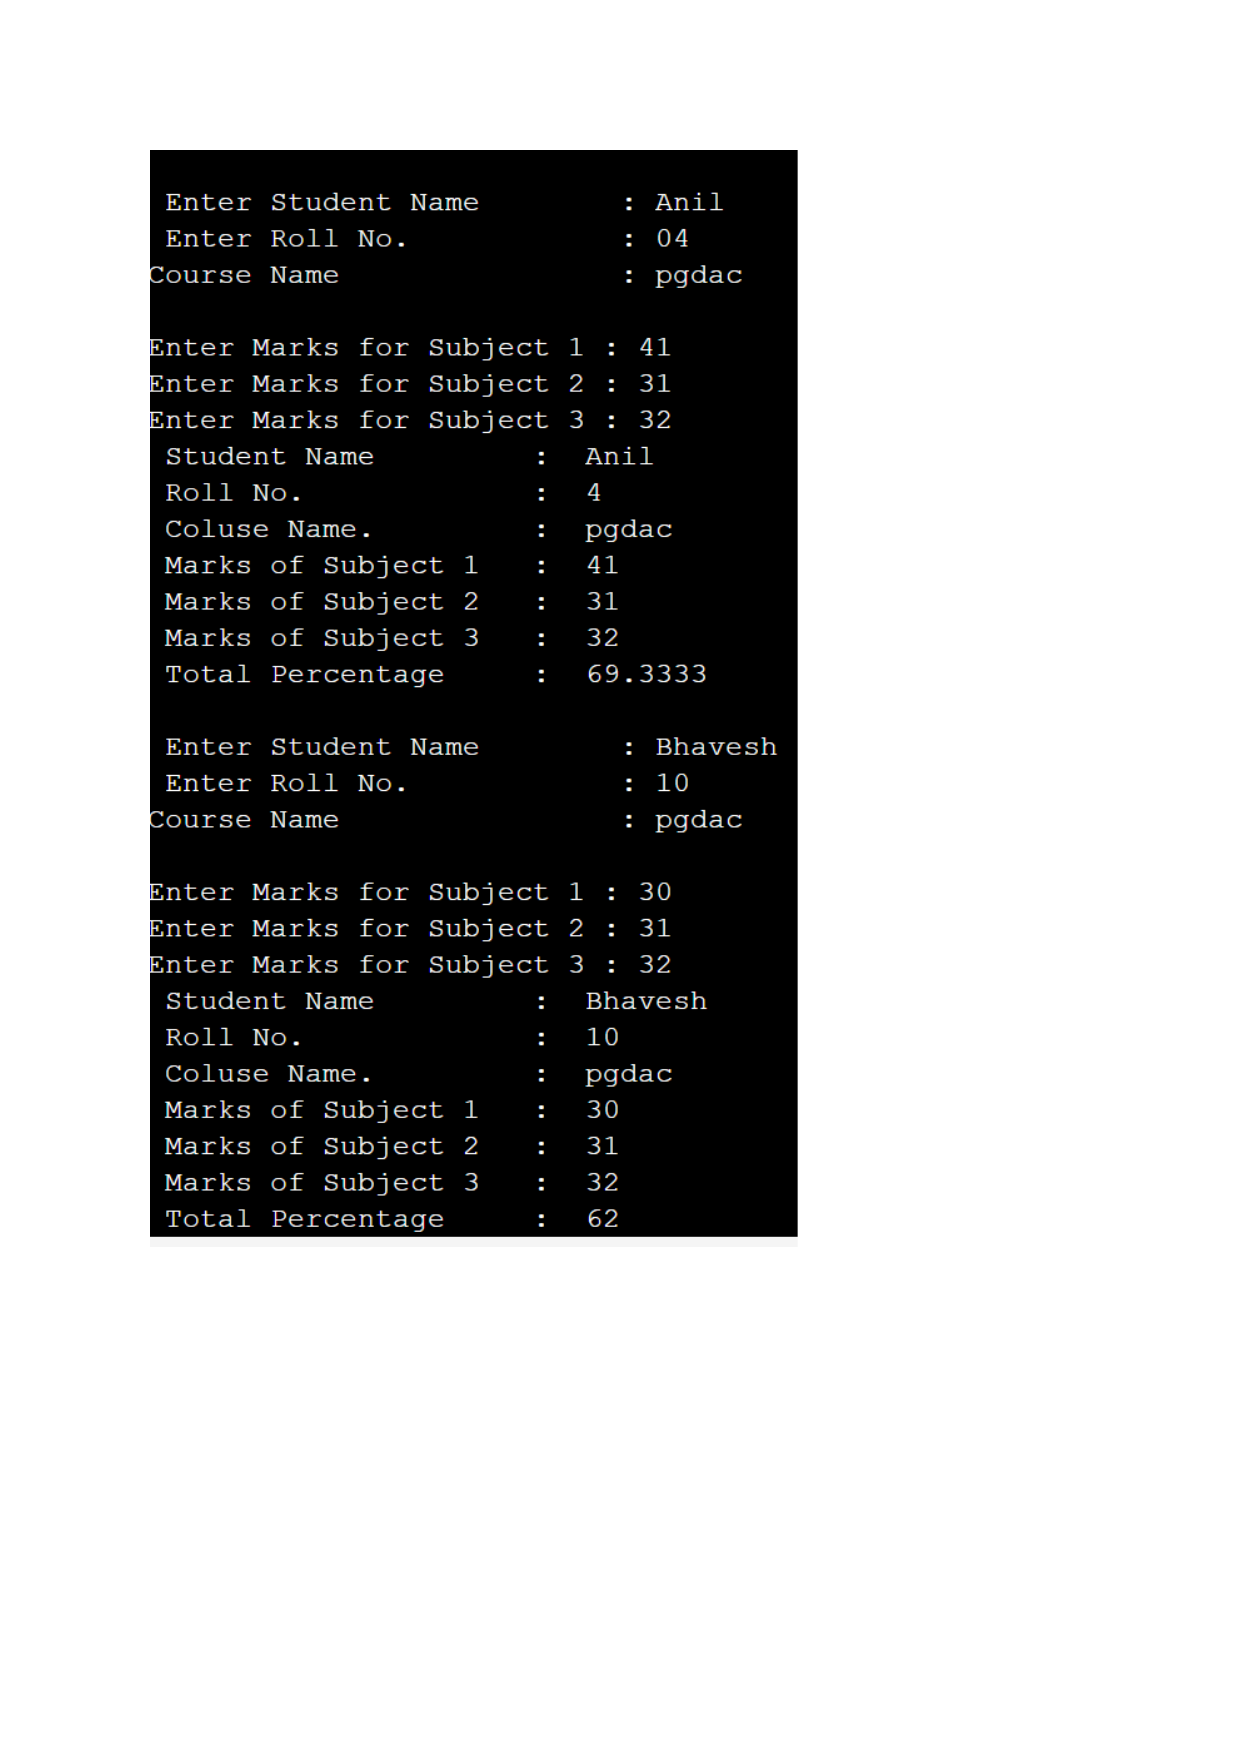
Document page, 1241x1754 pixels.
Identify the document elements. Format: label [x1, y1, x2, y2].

picture [150, 150, 798, 1247]
